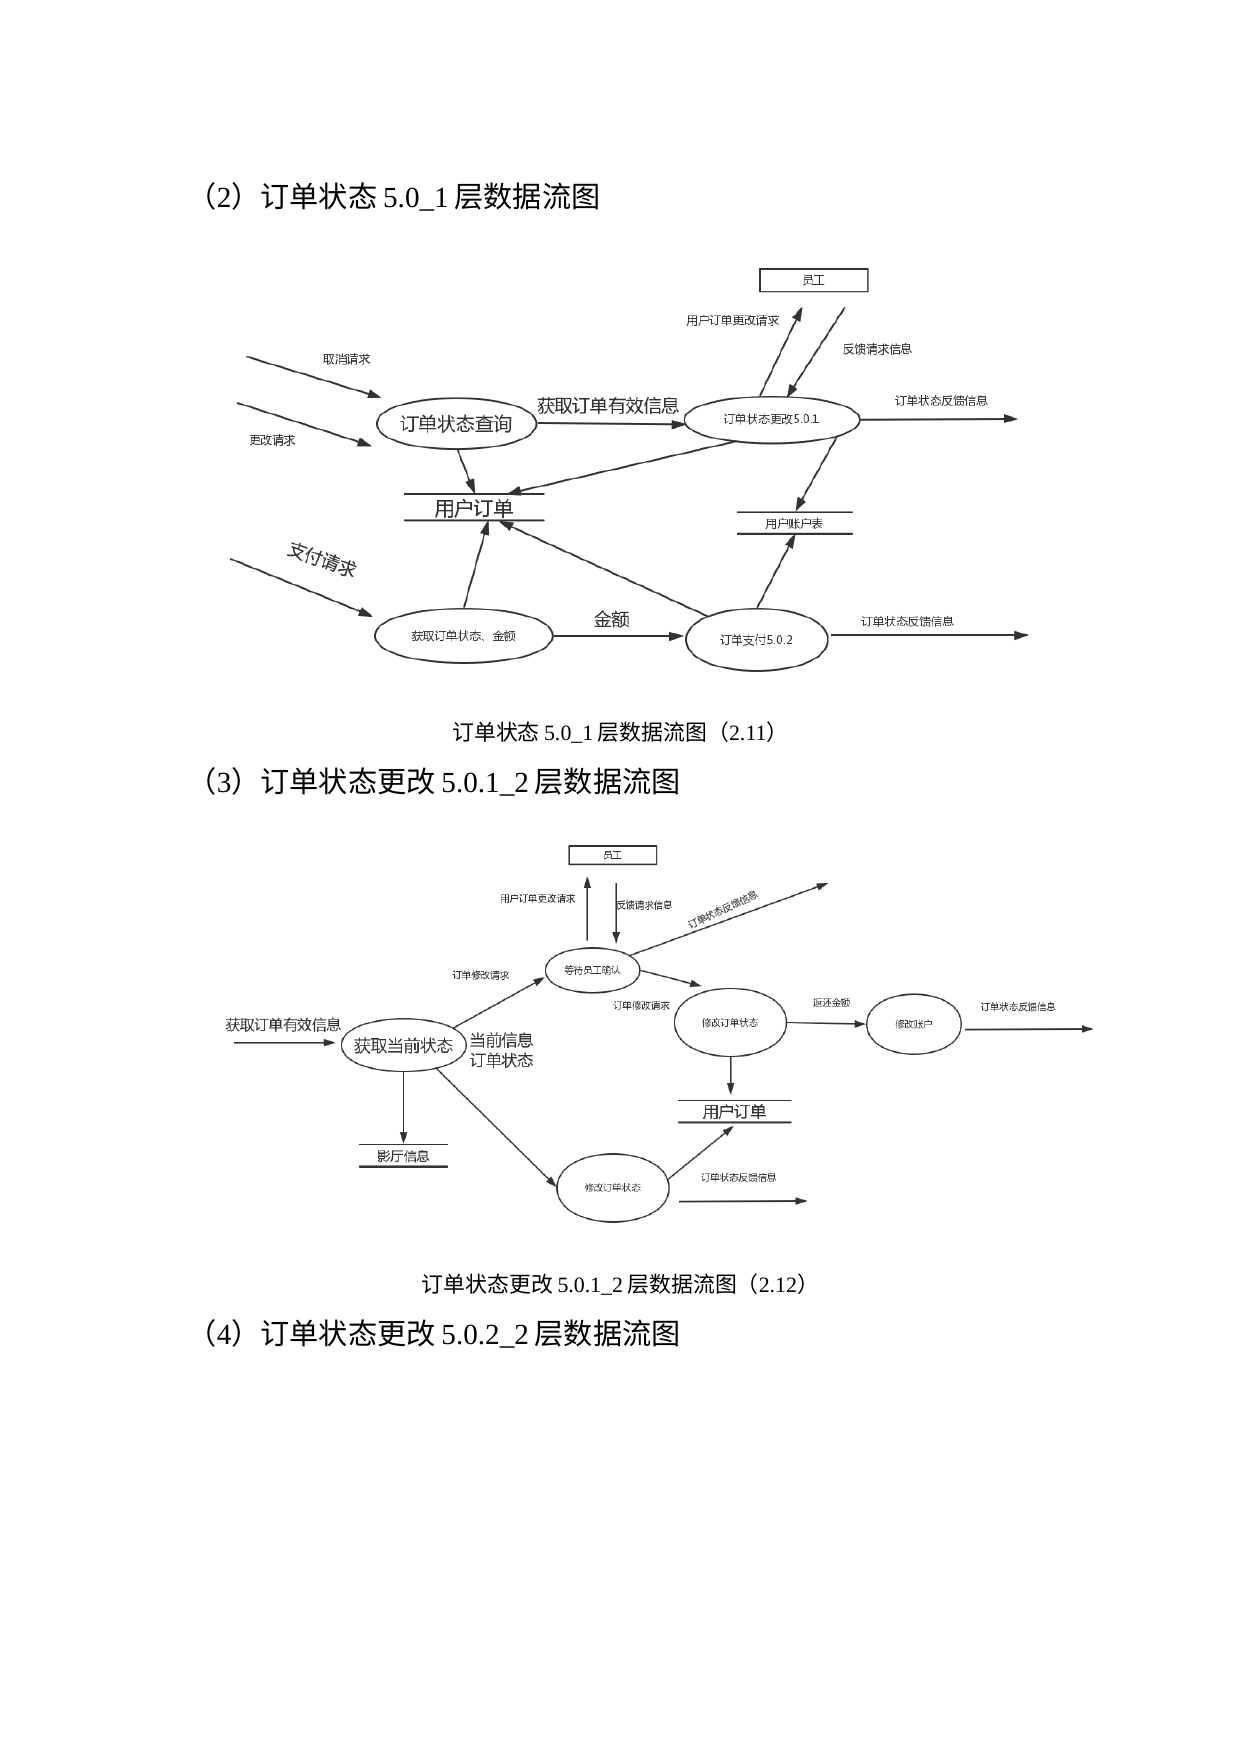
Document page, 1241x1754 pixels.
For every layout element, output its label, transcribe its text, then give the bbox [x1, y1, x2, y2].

text （3）订单状态更改5.0.1_2层数据流图 [187, 747, 1053, 812]
text （2）订单状态5.0_1层数据流图 [187, 162, 1053, 227]
text 订单状态更改5.0.1_2层数据流图（2.12） [187, 1267, 1053, 1299]
text （4）订单状态更改5.0.2_2层数据流图 [187, 1299, 1053, 1364]
picture [187, 812, 1113, 1244]
picture [187, 227, 1053, 699]
text 订单状态5.0_1层数据流图（2.11） [187, 714, 1053, 747]
